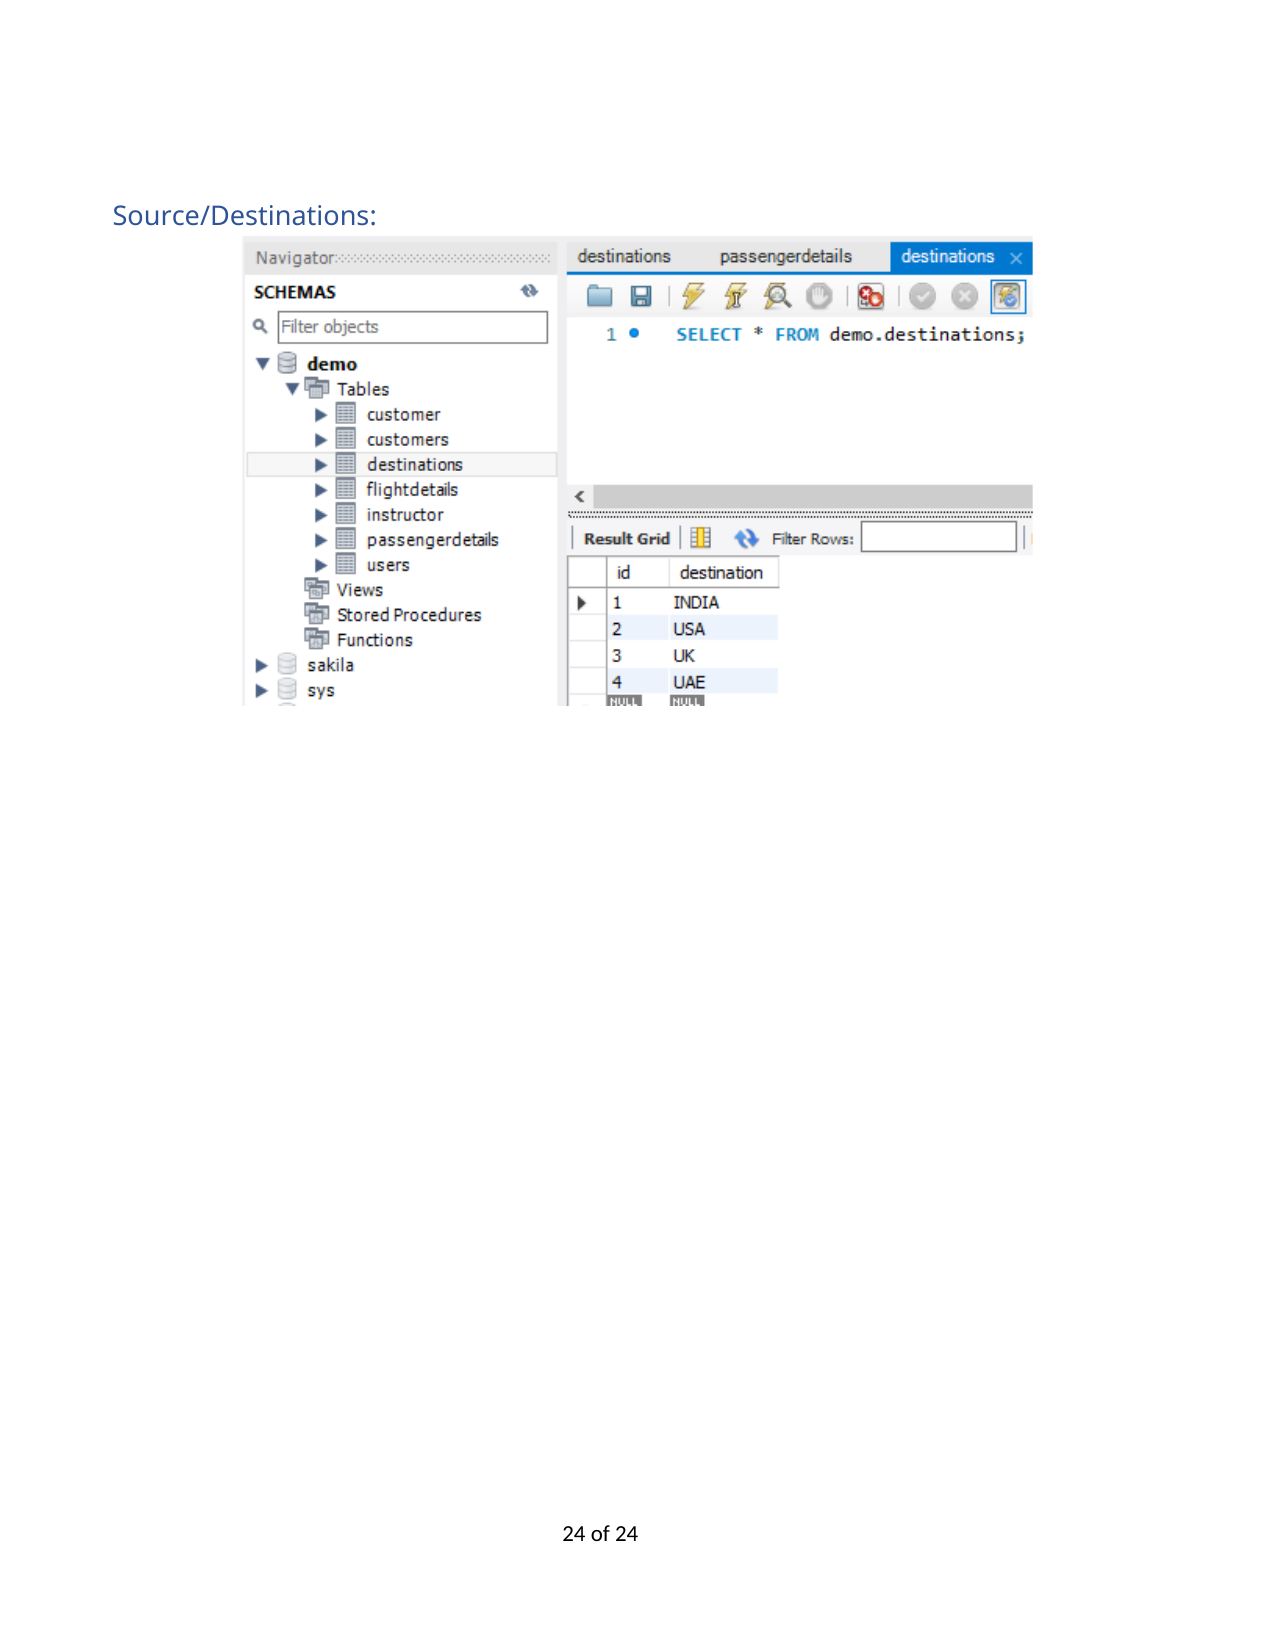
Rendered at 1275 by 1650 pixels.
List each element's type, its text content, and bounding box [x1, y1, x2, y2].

subtitle Source/Destinations: [112, 197, 1162, 234]
picture [242, 236, 1033, 706]
